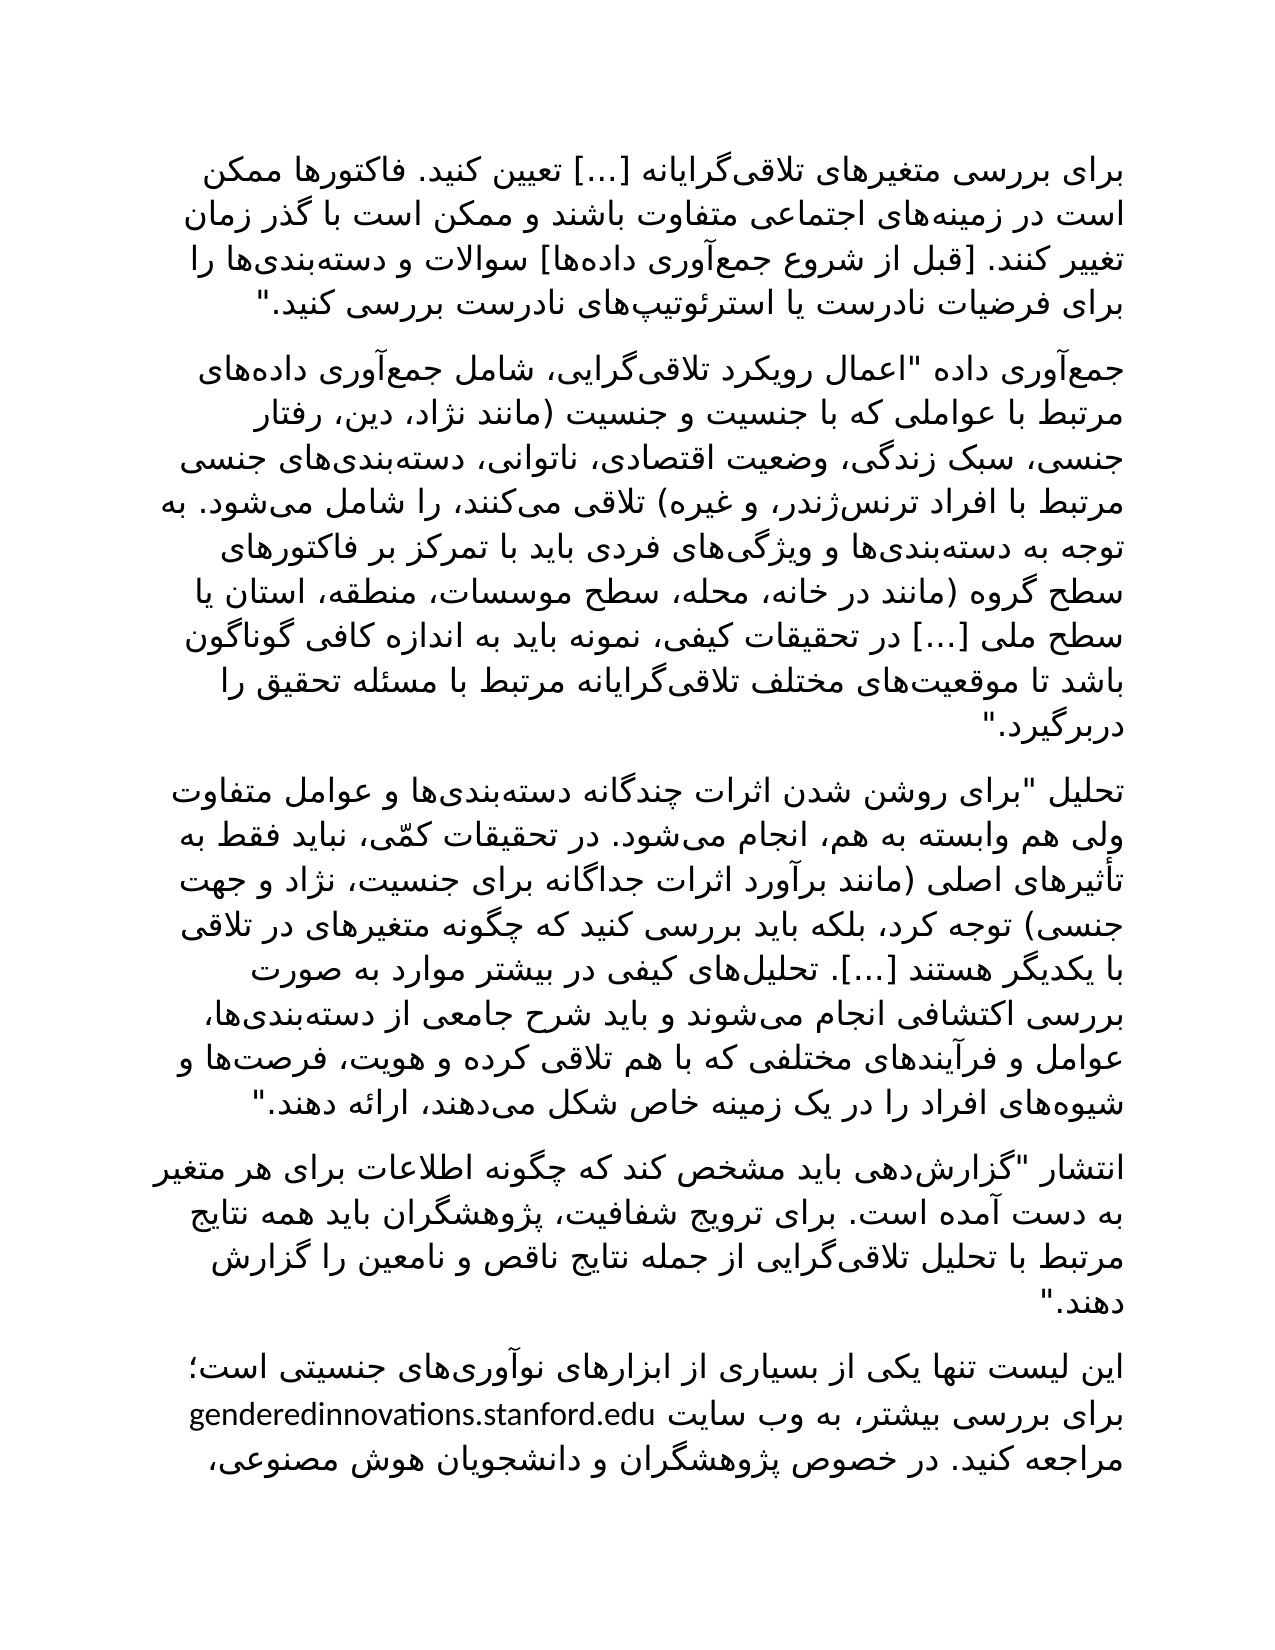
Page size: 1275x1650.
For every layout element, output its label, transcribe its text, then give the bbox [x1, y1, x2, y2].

text جمع‌آوری داده‌ "اعمال رویکرد تلاقی‌گرایی، شامل جمع‌آوری داده‌های مرتبط با عواملی که با جنسیت و جنسیت (مانند نژاد، دین، رفتار جنسی، سبک زندگی، وضعیت اقتصادی، ناتوانی، دسته‌بندی‌های جنسی مرتبط با افراد ترنس‌ژندر، و غیره) تلاقی می‌کنند، را شامل می‌شود. به توجه به دسته‌بندی‌ها و ویژگی‌های فردی باید با تمرکز بر فاکتورهای سطح گروه (مانند در خانه، محله، سطح موسسات، منطقه، استان یا سطح ملی [...] در تحقیقات کیفی، نمونه باید به اندازه کافی گوناگون باشد تا موقعیت‌های مختلف تلاقی‌گرایانه مرتبط با مسئله تحقیق را دربرگیرد." [150, 349, 1125, 745]
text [150, 150, 1125, 323]
text تحلیل "برای روشن شدن اثرات چندگانه دسته‌بندی‌ها و عوامل متفاوت ولی هم وابسته به هم، انجام می‌شود. در تحقیقات کمّی، نباید فقط به تأثیرهای اصلی (مانند برآورد اثرات جداگانه برای جنسیت، نژاد و جهت جنسی) توجه کرد، بلکه باید بررسی کنید که چگونه متغیرهای در تلاقی با یکدیگر هستند [...]. تحلیل‌های کیفی در بیشتر موارد به صورت بررسی اکتشافی انجام می‌شوند و باید شرح جامعی از دسته‌بندی‌ها، عوامل و فرآیندهای مختلفی که با هم تلاقی کرده و هویت، فرصت‌ها و شیوه‌های افراد را در یک زمینه خاص شکل می‌دهند، ارائه دهند." [150, 771, 1125, 1122]
text انتشار "گزارش‌دهی باید مشخص کند که چگونه اطلاعات برای هر متغیر به دست آمده است. برای ترویج شفافیت، پژوهشگران باید همه نتایج مرتبط با تحلیل تلاقی‌گرایی از جمله نتایج ناقص و نامعین را گزارش دهند." [150, 1149, 1125, 1321]
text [150, 1348, 1125, 1478]
